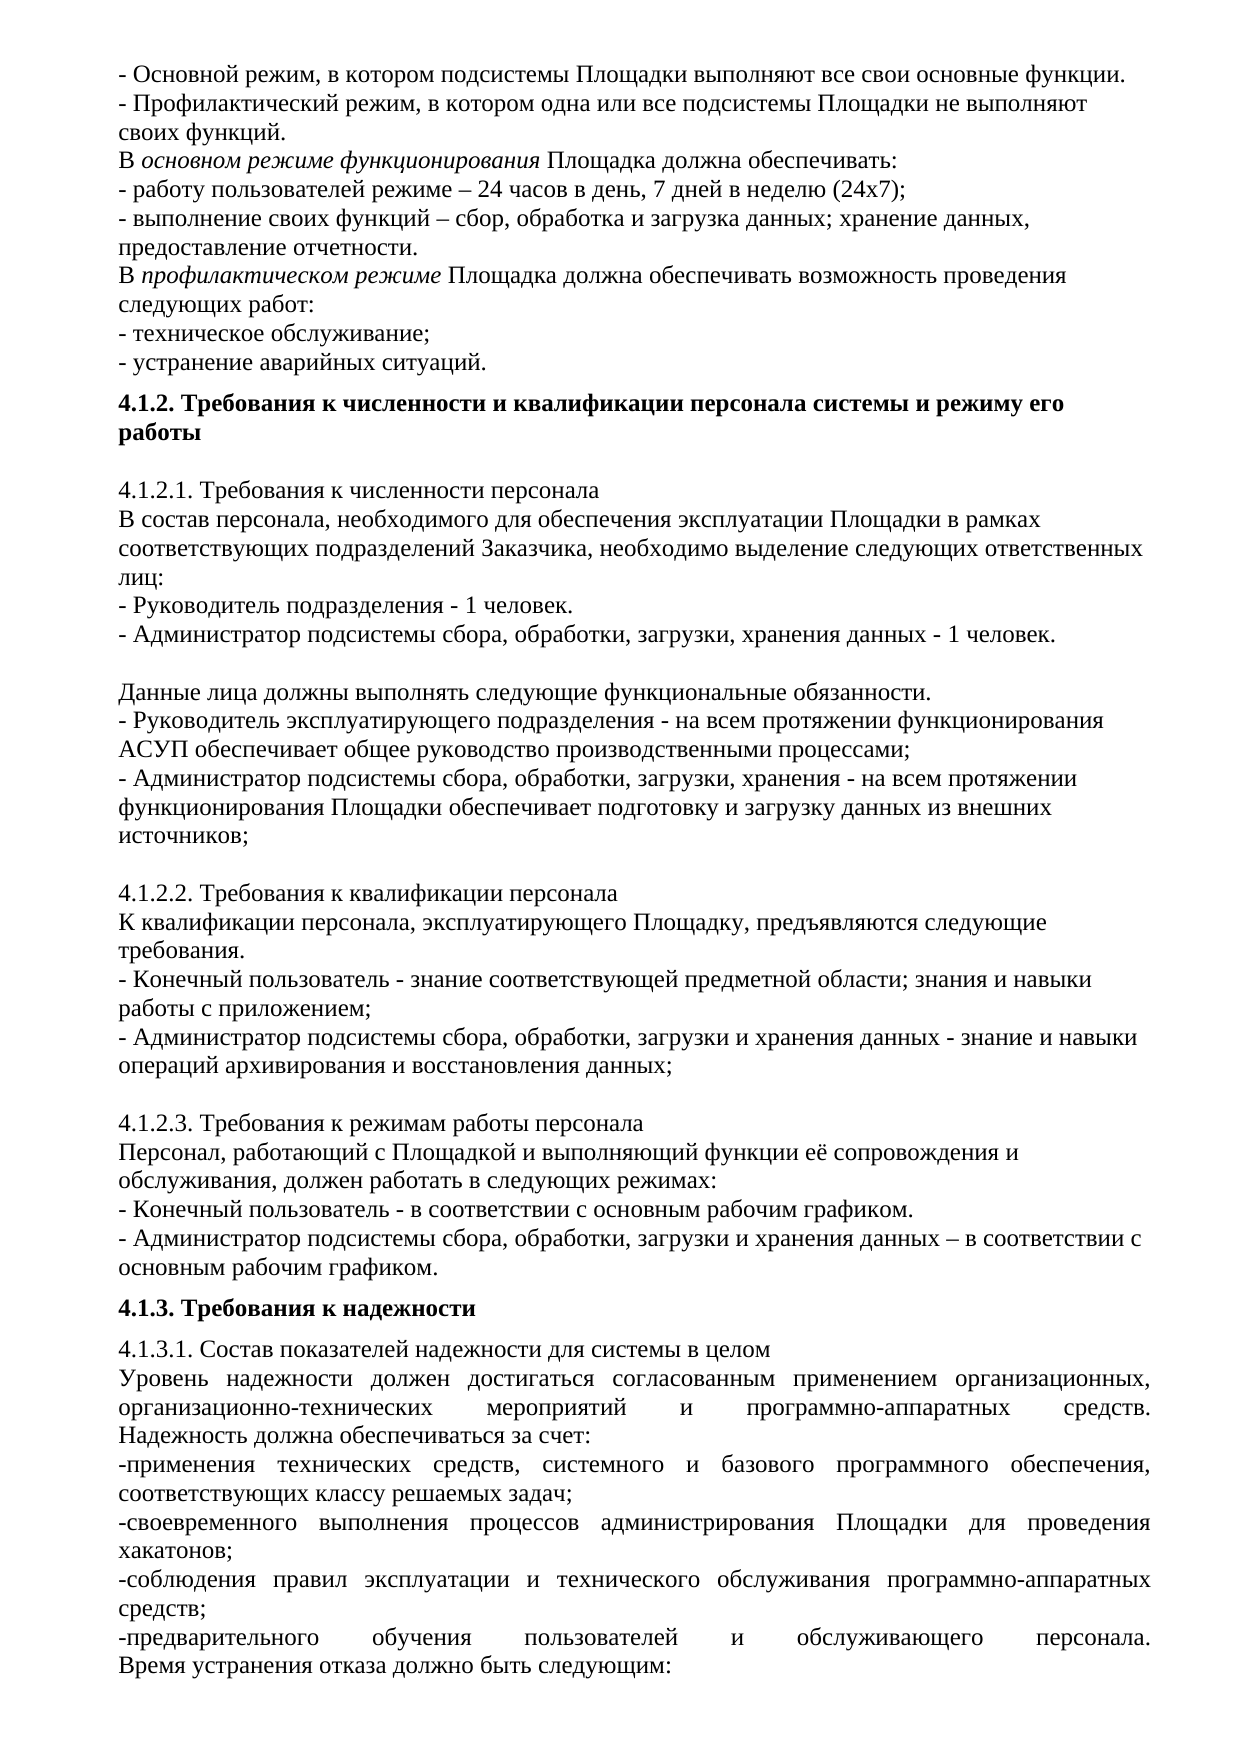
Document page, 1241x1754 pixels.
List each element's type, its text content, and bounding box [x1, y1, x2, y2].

text - Конечный пользователь - в соответствии с основным рабочим графиком. [118, 1194, 1152, 1223]
text 4.1.2.1. Требования к численности персонала [118, 475, 1152, 504]
text Уровень надежности должен достигаться согласованным применением организационных, организационно-технических мероприятий и программно-аппаратных средств. Надежность должна обеспечиваться за счет: [118, 1363, 1152, 1449]
text - Конечный пользователь - знание соответствующей предметной области; знания и навыки работы с приложением; [118, 964, 1152, 1022]
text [118, 59, 1152, 375]
text -предварительного обучения пользователей и обслуживающего персонала. Время устранения отказа должно быть следующим: [118, 1622, 1152, 1679]
text В состав персонала, необходимого для обеспечения эксплуатации Площадки в рамках соответствующих подразделений Заказчика, необходимо выделение следующих ответственных лиц: - Руководитель подразделения - 1 человек. - Администратор подсистемы сбора, обработки, загрузки, хранения данных - 1 человек. Данные лица должны выполнять следующие функциональные обязанности. - Руководитель эксплуатирующего подразделения - на всем протяжении функционирования АСУП обеспечивает общее руководство производственными процессами; [118, 504, 1152, 763]
text 4.1.3. Требования к надежности [118, 1293, 1152, 1322]
text - Администратор подсистемы сбора, обработки, загрузки и хранения данных - знание и навыки операций архивирования и восстановления данных; [118, 1022, 1152, 1079]
text -применения технических средств, системного и базового программного обеспечения, соответствующих классу решаемых задач; [118, 1449, 1152, 1507]
text -соблюдения правил эксплуатации и технического обслуживания программно-аппаратных средств; [118, 1564, 1152, 1622]
text 4.1.3.1. Состав показателей надежности для системы в целом [118, 1334, 1152, 1363]
text Персонал, работающий с Площадкой и выполняющий функции её сопровождения и обслуживания, должен работать в следующих режимах: [118, 1137, 1152, 1194]
text 4.1.2. Требования к численности и квалификации персонала системы и режиму его работы [118, 388, 1152, 445]
text 4.1.2.3. Требования к режимам работы персонала [118, 1108, 1152, 1137]
text - Администратор подсистемы сбора, обработки, загрузки и хранения данных – в соответствии с основным рабочим графиком. [118, 1223, 1152, 1280]
text 4.1.2.2. Требования к квалификации персонала [118, 878, 1152, 907]
text К квалификации персонала, эксплуатирующего Площадку, предъявляются следующие требования. [118, 907, 1152, 964]
text - Администратор подсистемы сбора, обработки, загрузки, хранения - на всем протяжении функционирования Площадки обеспечивает подготовку и загрузку данных из внешних источников; [118, 763, 1152, 849]
text -своевременного выполнения процессов администрирования Площадки для проведения хакатонов; [118, 1507, 1152, 1564]
